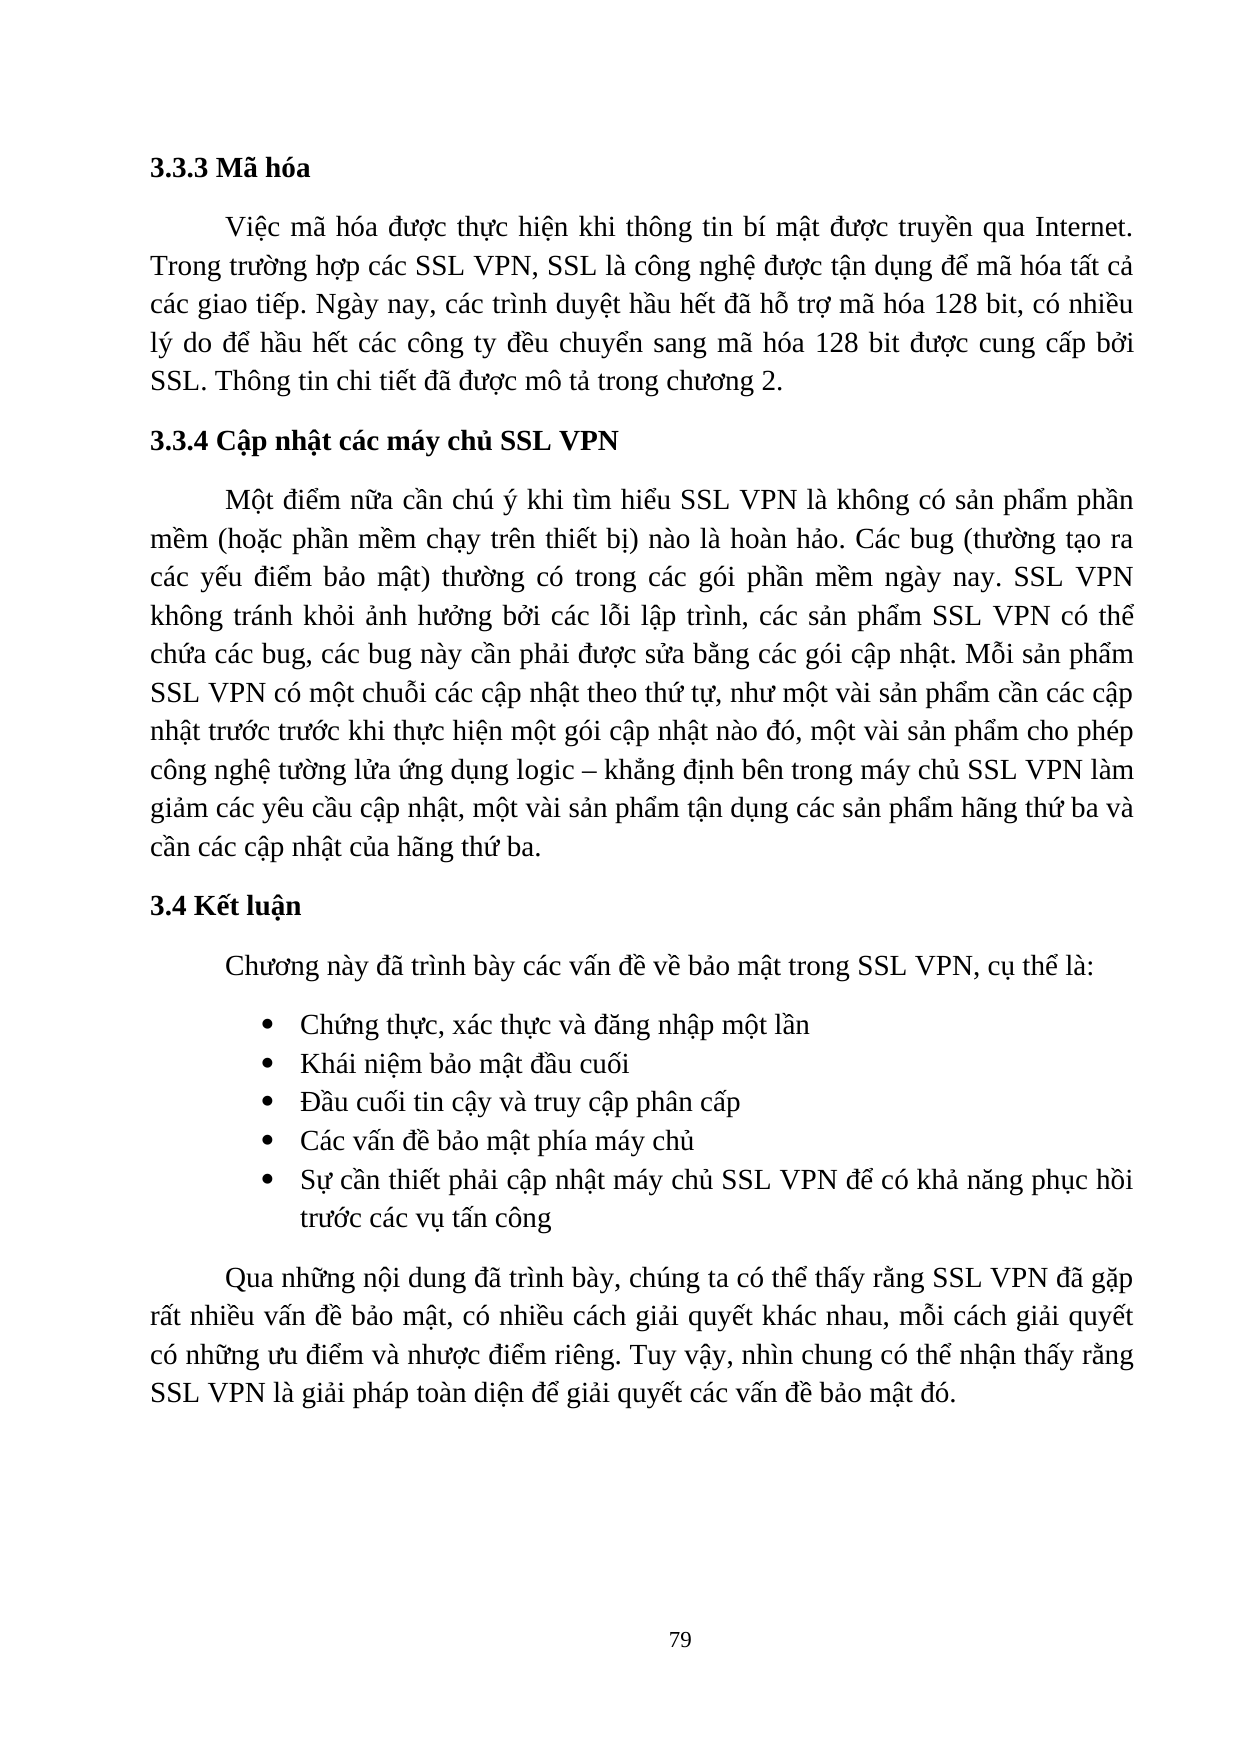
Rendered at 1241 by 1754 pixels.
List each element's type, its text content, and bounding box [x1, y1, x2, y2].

text 3.3.4 Cập nhật các máy chủ SSL VPN [150, 423, 1135, 456]
list Chứng thực, xác thực và đăng nhập một lần [262, 1007, 1135, 1041]
text 3.4 Kết luận [150, 888, 1135, 922]
text Chương này đã trình bày các vấn đề về bảo mật trong SSL VPN, cụ thể là: [150, 948, 1135, 981]
text Một điểm nữa cần chú ý khi tìm hiểu SSL VPN là không có sản phẩm phần mềm (hoặc phần mềm chạy trên thiết bị) nào là hoàn hảo. Các bug (thường tạo ra các yếu điểm bảo mật) thường có trong các gói phần mềm ngày nay. SSL VPN không tránh khỏi ảnh hưởng bởi các lỗi lập trình, các sản phẩm SSL VPN có thể chứa các bug, các bug này cần phải được sửa bằng các gói cập nhật. Mỗi sản phẩm SSL VPN có một chuỗi các cập nhật theo thứ tự, như một vài sản phẩm cần các cập nhật trước trước khi thực hiện một gói cập nhật nào đó, một vài sản phẩm cho phép công nghệ tường lửa ứng dụng logic – khẳng định bên trong máy chủ SSL VPN làm giảm các yêu cầu cập nhật, một vài sản phẩm tận dụng các sản phẩm hãng thứ ba và cần các cập nhật của hãng thứ ba. [150, 482, 1135, 863]
text Qua những nội dung đã trình bày, chúng ta có thể thấy rằng SSL VPN đã gặp rất nhiều vấn đề bảo mật, có nhiều cách giải quyết khác nhau, mỗi cách giải quyết có những ưu điểm và nhược điểm riêng. Tuy vậy, nhìn chung có thể nhận thấy rằng SSL VPN là giải pháp toàn diện để giải quyết các vấn đề bảo mật đó. [150, 1260, 1135, 1409]
list Các vấn đề bảo mật phía máy chủ [262, 1123, 1135, 1157]
text 3.3.3 Mã hóa [150, 150, 1135, 183]
list Đầu cuối tin cậy và truy cập phân cấp [262, 1084, 1135, 1118]
list Khái niệm bảo mật đầu cuối [262, 1046, 1135, 1079]
list Sự cần thiết phải cập nhật máy chủ SSL VPN để có khả năng phục hồi trước các vụ tấn công [262, 1162, 1135, 1234]
text Việc mã hóa được thực hiện khi thông tin bí mật được truyền qua Internet. Trong trường hợp các SSL VPN, SSL là công nghệ được tận dụng để mã hóa tất cả các giao tiếp. Ngày nay, các trình duyệt hầu hết đã hỗ trợ mã hóa 128 bit, có nhiều lý do để hầu hết các công ty đều chuyển sang mã hóa 128 bit được cung cấp bởi SSL. Thông tin chi tiết đã được mô tả trong chương 2. [150, 209, 1135, 397]
